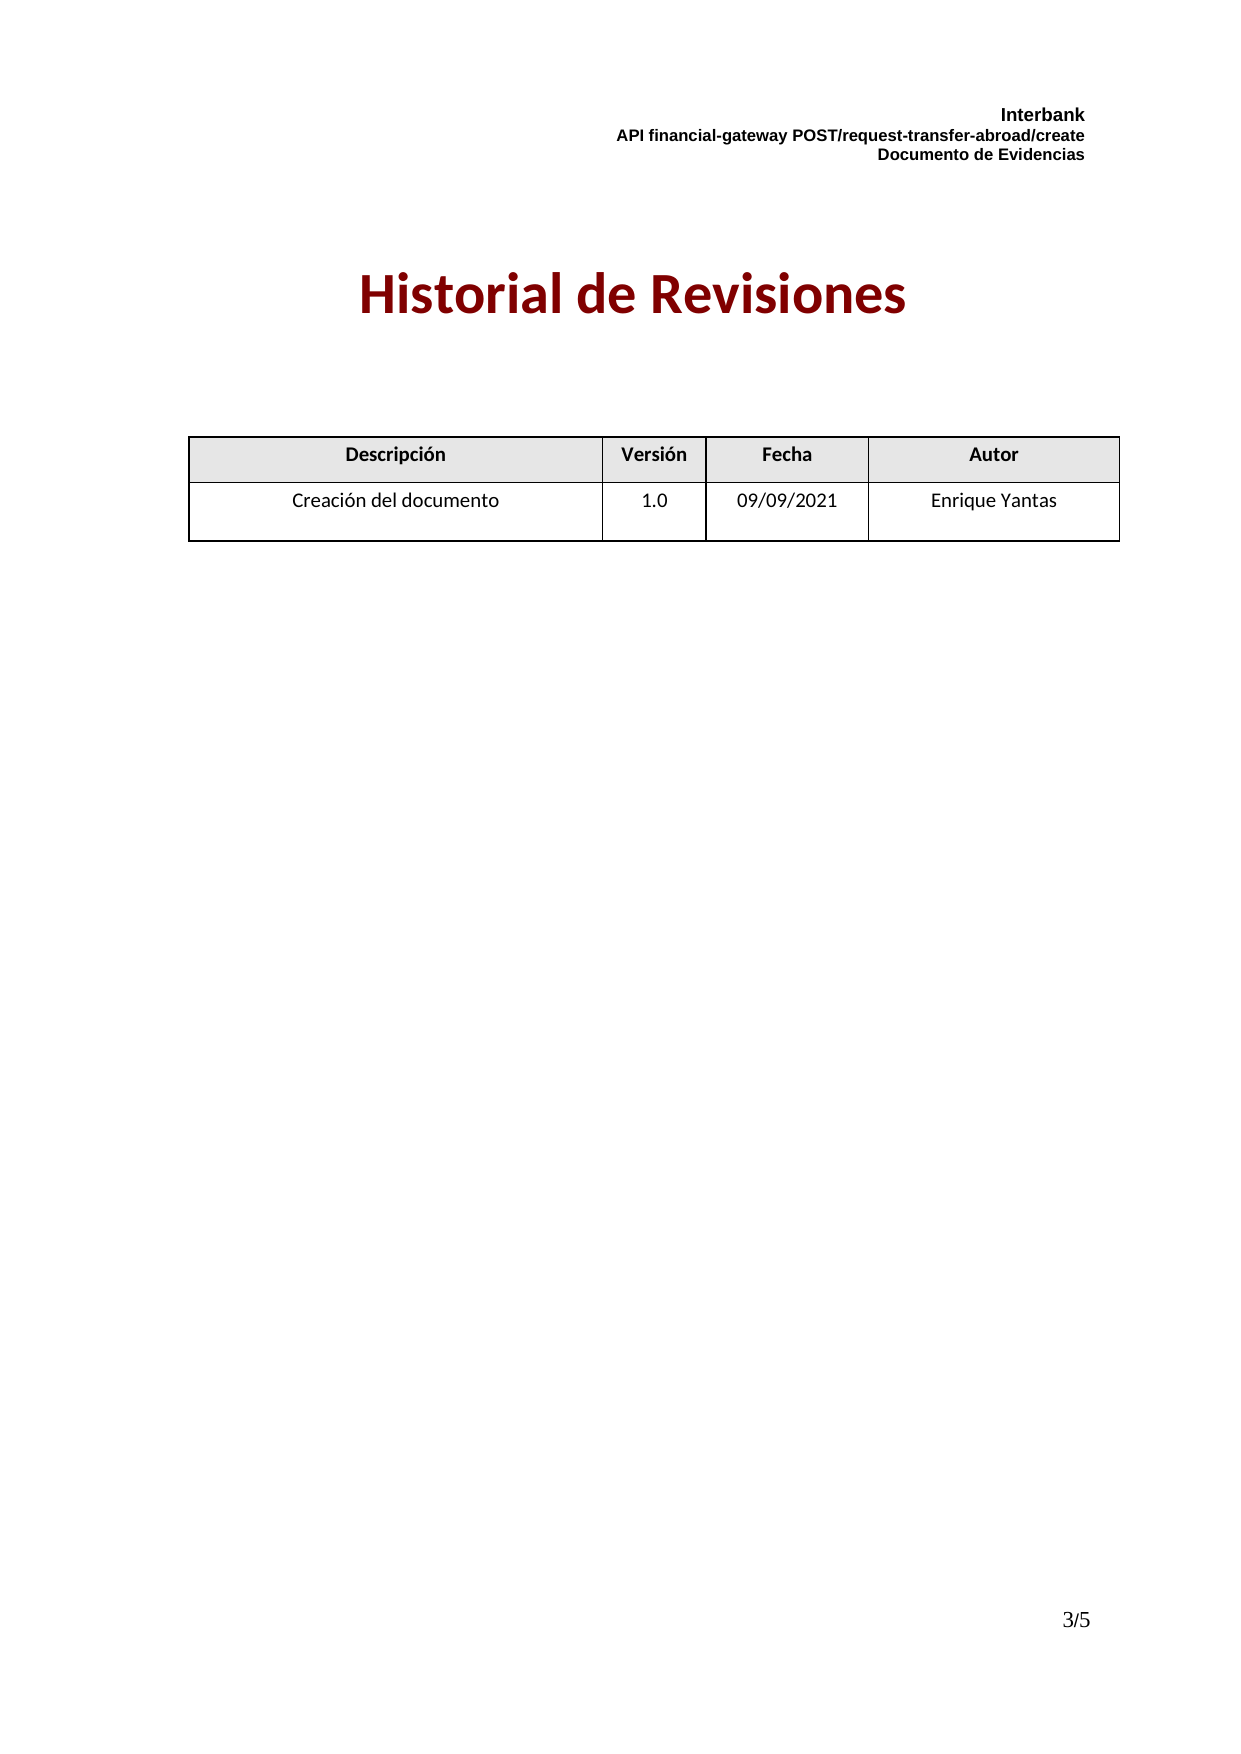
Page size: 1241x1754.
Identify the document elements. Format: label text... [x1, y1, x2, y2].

table_header Autor [869, 438, 1119, 482]
table_cell 1.0 [603, 483, 705, 540]
table_header Versión [603, 438, 705, 482]
table_cell 09/09/2021 [707, 483, 868, 540]
table_cell Enrique Yantas [869, 483, 1119, 540]
table_cell Creación del documento [190, 483, 602, 540]
table_header Fecha [707, 438, 868, 482]
table_header Descripción [190, 438, 602, 482]
text Historial de Revisiones [177, 257, 1090, 328]
